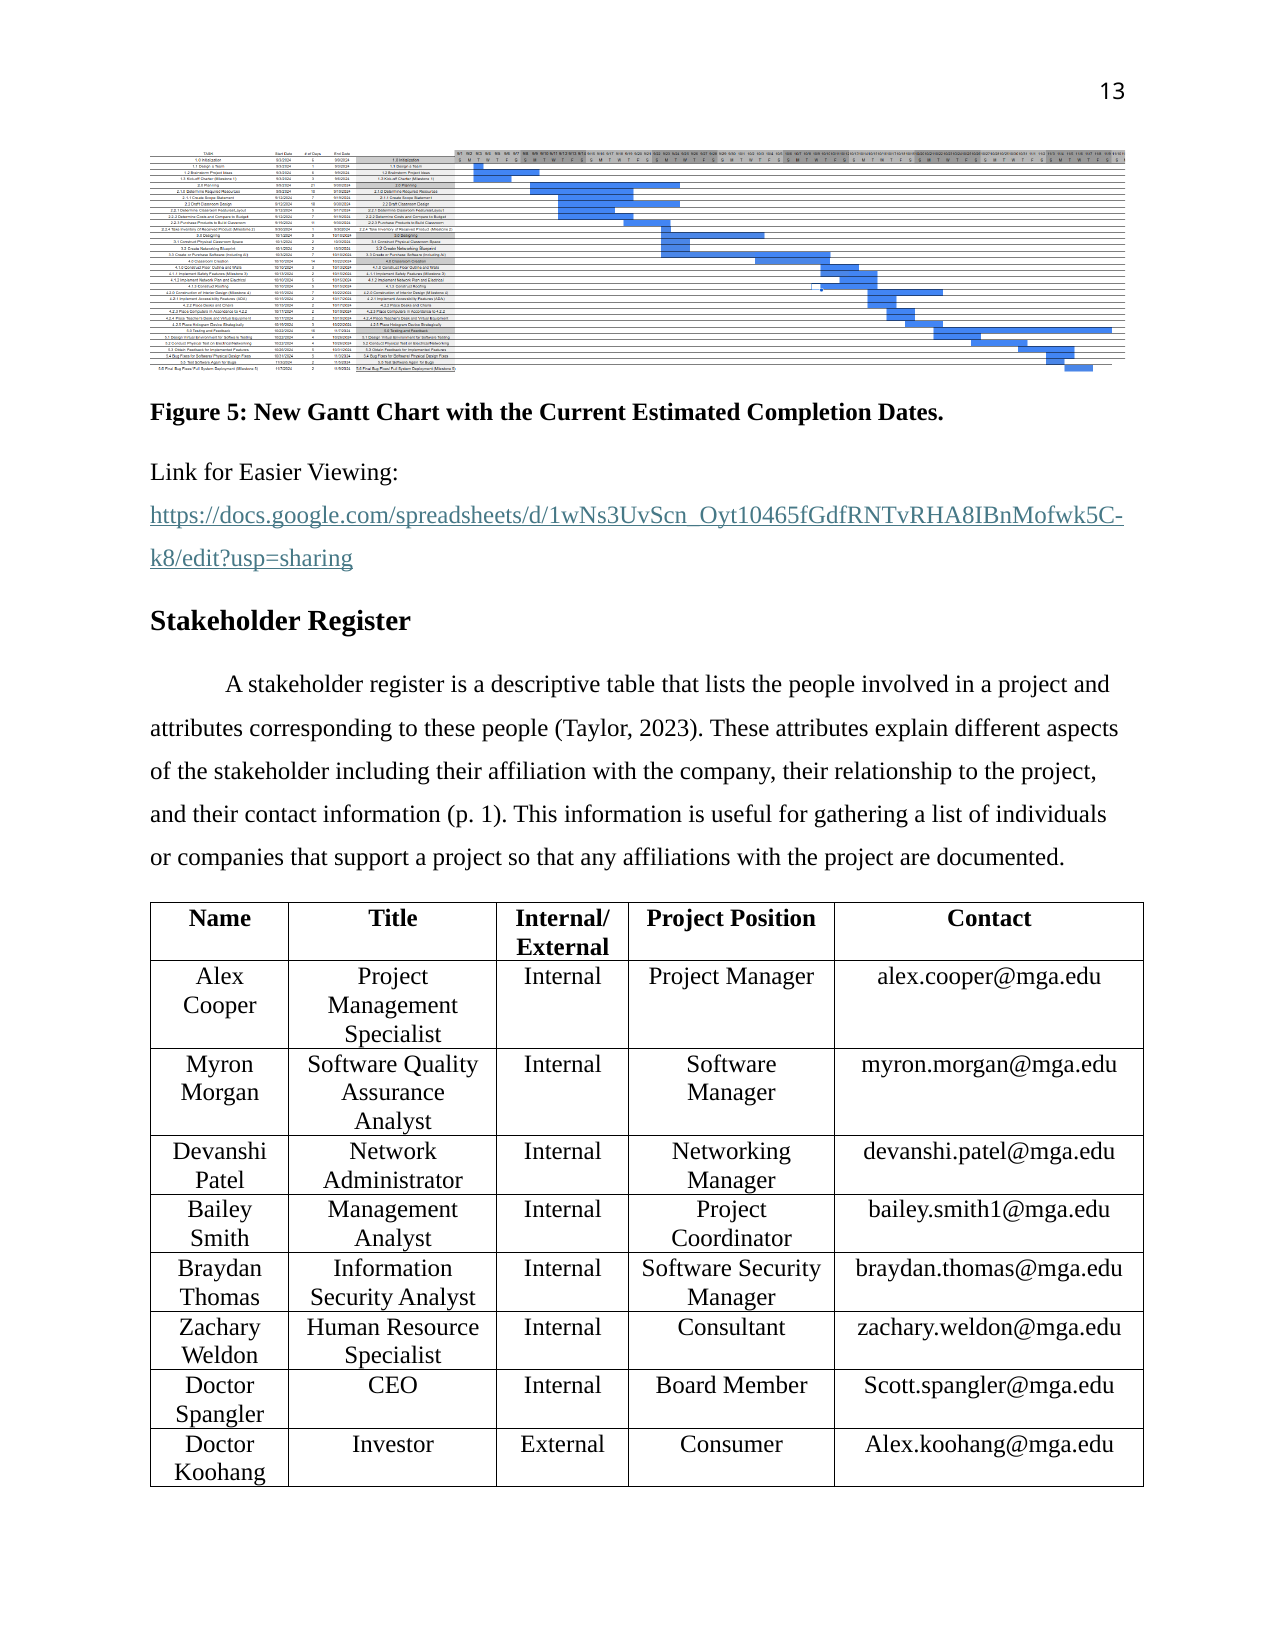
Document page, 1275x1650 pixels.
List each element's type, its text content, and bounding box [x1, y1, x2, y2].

table_cell Doctor Koohang [151, 1429, 288, 1486]
table_cell Internal [497, 1136, 628, 1193]
table_cell Zachary Weldon [151, 1312, 288, 1369]
table_header Title [289, 903, 496, 960]
table_cell Internal [497, 961, 628, 1048]
table_cell Software Quality Assurance Analyst [289, 1049, 496, 1135]
table_cell Project Management Specialist [289, 961, 496, 1048]
table_cell Software Security Manager [629, 1253, 834, 1311]
table_header Contact [835, 903, 1143, 960]
table_cell Project Manager [629, 961, 834, 1048]
table_cell Scott.spangler@mga.edu [835, 1370, 1143, 1428]
table_cell Internal [497, 1370, 628, 1428]
text Link for Easier Viewing: https://docs.google.com/spreadsheets/d/1wNs3UvScn_Oyt10465fGdfRNTvRHA8IBnMofwk5C-k8/edit?usp=sharing [150, 457, 1125, 572]
table_cell Information Security Analyst [289, 1253, 496, 1311]
table_cell Internal [497, 1195, 628, 1252]
table_cell Management Analyst [289, 1195, 496, 1252]
table_cell braydan.thomas@mga.edu [835, 1253, 1143, 1311]
table_header Internal/External [497, 903, 628, 960]
table_cell Human Resource Specialist [289, 1312, 496, 1369]
table_cell Internal [497, 1253, 628, 1311]
table_cell CEO [289, 1370, 496, 1428]
table_cell Internal [497, 1312, 628, 1369]
table_cell myron.morgan@mga.edu [835, 1049, 1143, 1135]
table_cell Internal [497, 1049, 628, 1135]
table_cell Braydan Thomas [151, 1253, 288, 1311]
table_cell Project Coordinator [629, 1195, 834, 1252]
picture [150, 150, 1125, 378]
table_cell Software Manager [629, 1049, 834, 1135]
table_cell Consultant [629, 1312, 834, 1369]
table_cell External [497, 1429, 628, 1486]
table_cell Doctor Spangler [151, 1370, 288, 1428]
table_header Project Position [629, 903, 834, 960]
table_cell Devanshi Patel [151, 1136, 288, 1193]
table_cell zachary.weldon@mga.edu [835, 1312, 1143, 1369]
table_cell devanshi.patel@mga.edu [835, 1136, 1143, 1193]
table_cell alex.cooper@mga.edu [835, 961, 1143, 1048]
table_cell Alex.koohang@mga.edu [835, 1429, 1143, 1486]
table_cell Myron Morgan [151, 1049, 288, 1135]
table_header Name [151, 903, 288, 960]
text Stakeholder Register [150, 603, 1125, 636]
table_cell Networking Manager [629, 1136, 834, 1193]
table_cell Bailey Smith [151, 1195, 288, 1252]
text Figure 5: New Gantt Chart with the Current Estimated Completion Dates. [150, 397, 1125, 426]
table_cell Consumer [629, 1429, 834, 1486]
table_cell Board Member [629, 1370, 834, 1428]
table_cell Network Administrator [289, 1136, 496, 1193]
table_cell Investor [289, 1429, 496, 1486]
text A stakeholder register is a descriptive table that lists the people involved in a project and attributes corresponding to these people (Taylor, 2023). These attributes explain different aspects of the stakeholder including their affiliation with the company, their relationship to the project, and their contact information (p. 1). This information is useful for gathering a list of individuals or companies that support a project so that any affiliations with the project are documented. [150, 669, 1125, 871]
table_cell Alex Cooper [151, 961, 288, 1048]
table_cell bailey.smith1@mga.edu [835, 1195, 1143, 1252]
